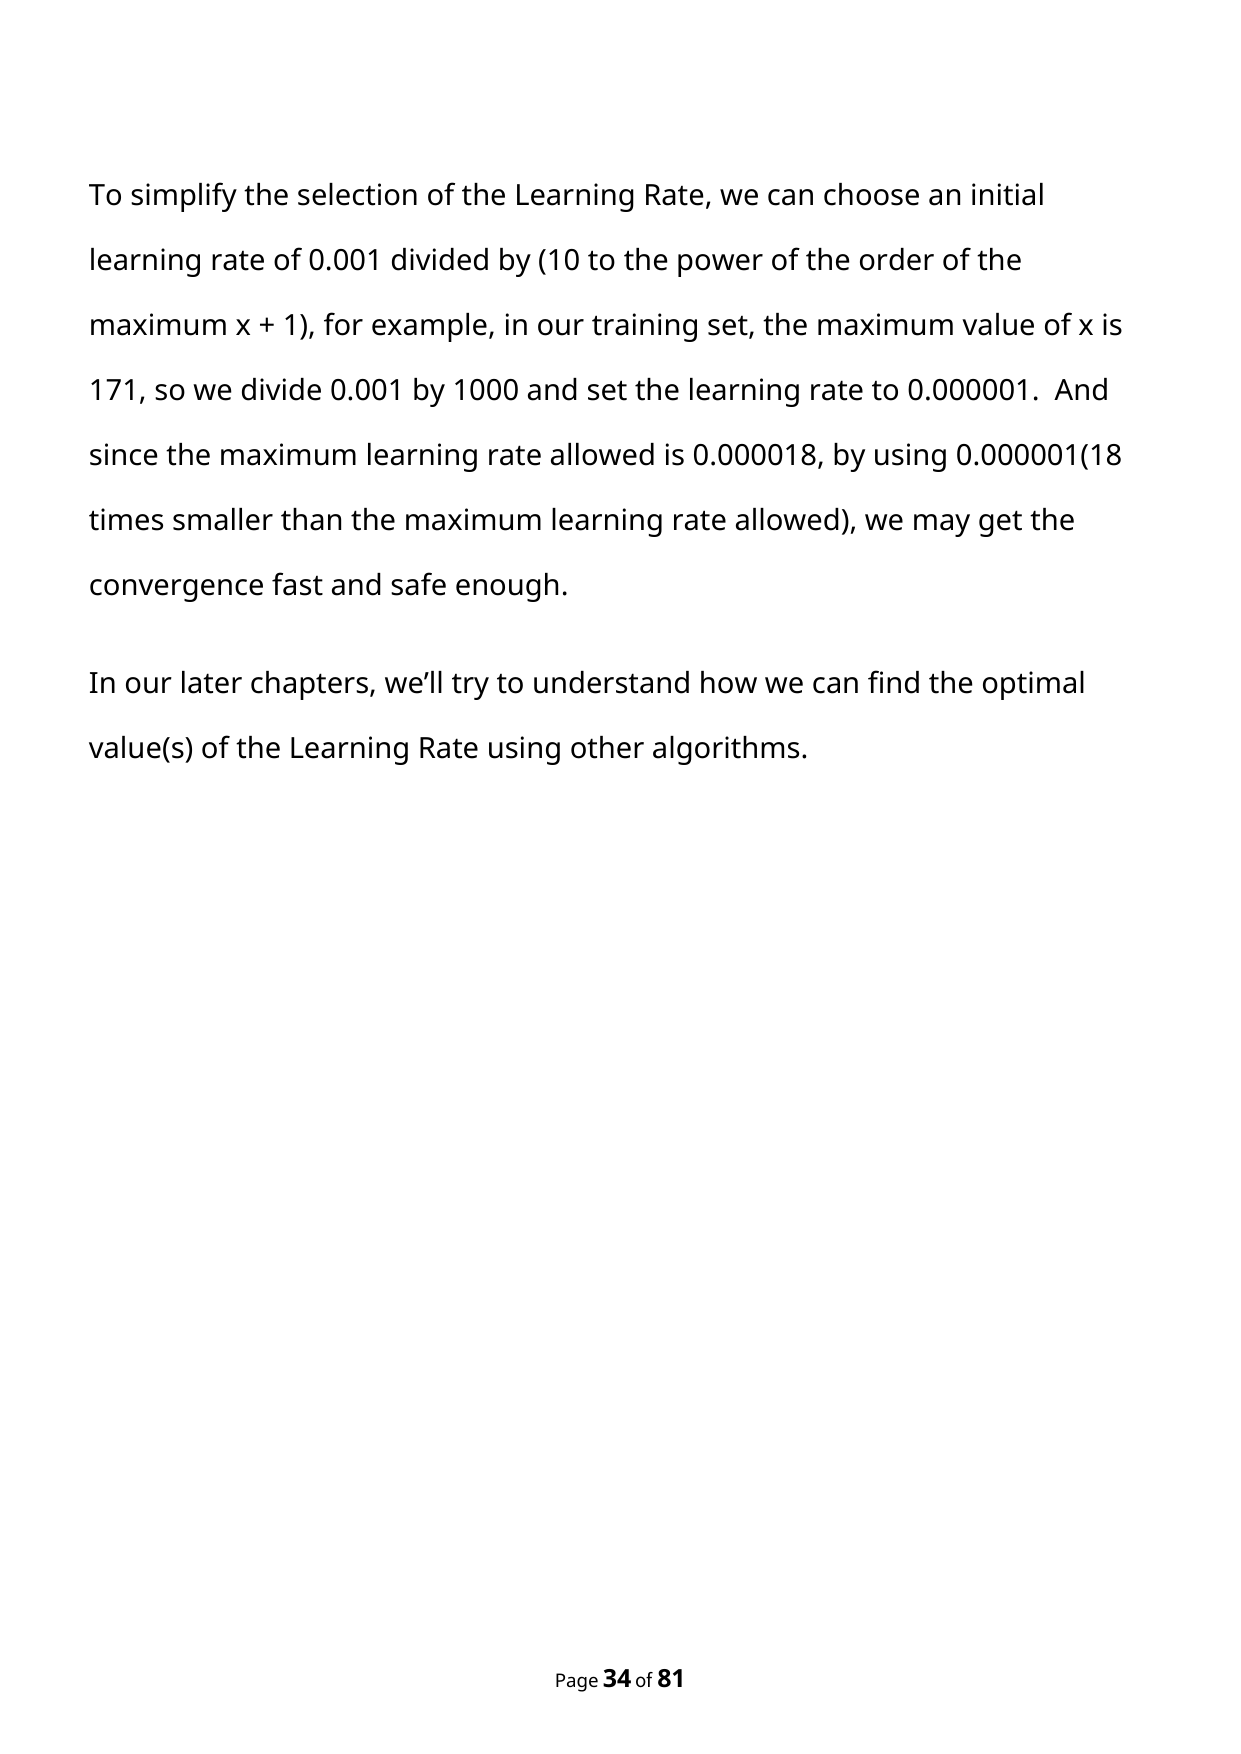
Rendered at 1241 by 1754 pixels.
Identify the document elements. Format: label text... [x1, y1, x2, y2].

text To simplify the selection of the Learning Rate, we can choose an initial learning rate of 0.001 divided by (10 to the power of the order of the maximum x + 1), for example, in our training set, the maximum value of x is 171, so we divide 0.001 by 1000 and set the learning rate to 0.000001. And since the maximum learning rate allowed is 0.000018, by using 0.000001(18 times smaller than the maximum learning rate allowed), we may get the convergence fast and safe enough. [89, 162, 1152, 617]
text In our later chapters, we’ll try to understand how we can find the optimal value(s) of the Learning Rate using other algorithms. [89, 649, 1152, 779]
